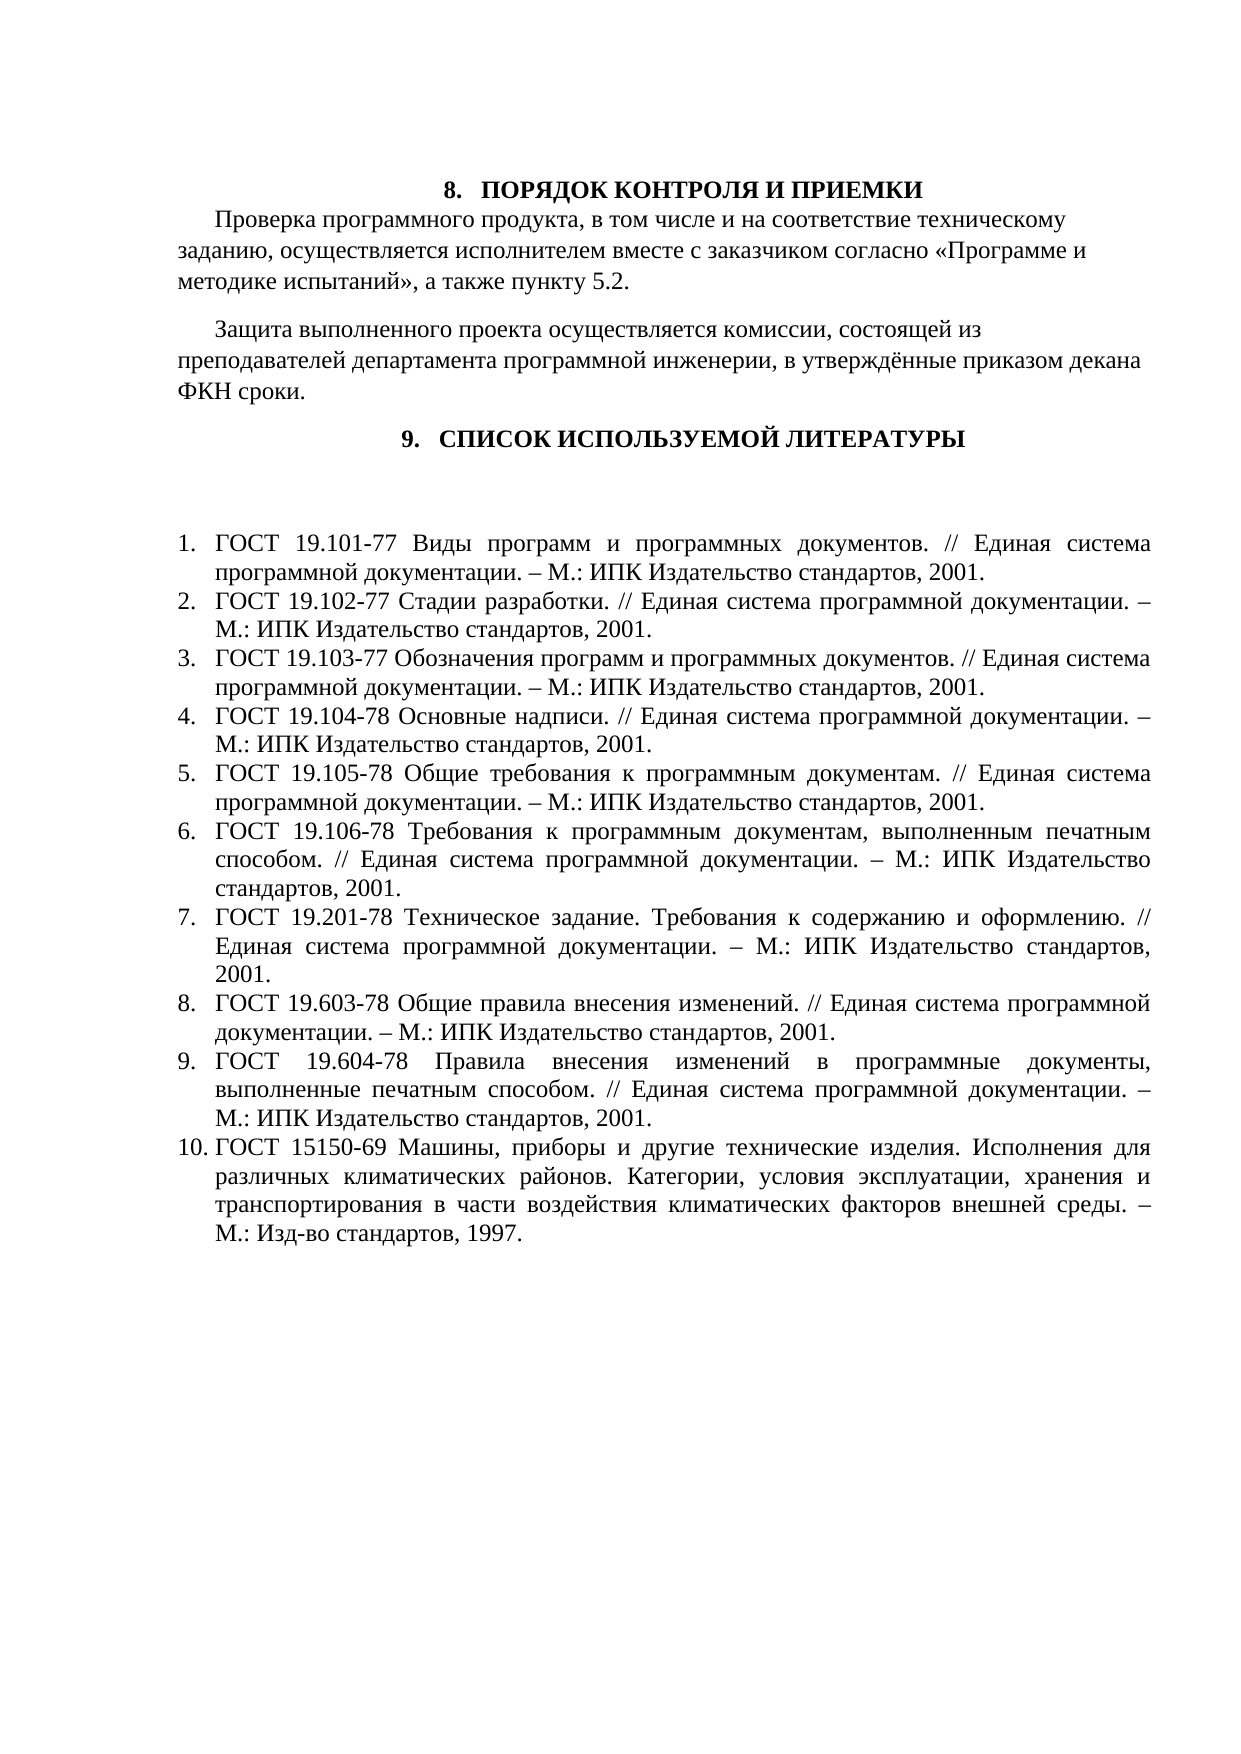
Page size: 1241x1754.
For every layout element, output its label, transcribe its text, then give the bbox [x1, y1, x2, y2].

subtitle ПОРЯДОК КОНТРОЛЯ И ПРИЕМКИ [215, 176, 1152, 204]
list ГОСТ 19.201-78 Техническое задание. Требования к содержанию и оформлению. // Единая система программной документации. – М.: ИПК Издательство стандартов, 2001. [177, 902, 1152, 988]
list ГОСТ 15150-69 Машины, приборы и другие технические изделия. Исполнения для различных климатических районов. Категории, условия эксплуатации, хранения и транспортирования в части воздействия климатических факторов внешней среды. – М.: Изд-во стандартов, 1997. [177, 1132, 1152, 1247]
list ГОСТ 19.103-77 Обозначения программ и программных документов. // Единая система программной документации. – М.: ИПК Издательство стандартов, 2001. [177, 643, 1152, 701]
list ГОСТ 19.104-78 Основные надписи. // Единая система программной документации. – М.: ИПК Издательство стандартов, 2001. [177, 701, 1152, 758]
list ГОСТ 19.106-78 Требования к программным документам, выполненным печатным способом. // Единая система программной документации. – М.: ИПК Издательство стандартов, 2001. [177, 816, 1152, 902]
list ГОСТ 19.102-77 Стадии разработки. // Единая система программной документации. – М.: ИПК Издательство стандартов, 2001. [177, 586, 1152, 643]
text Защита выполненного проекта осуществляется комиссии, состоящей из преподавателей департамента программной инженерии, в утверждённые приказом декана ФКН сроки. [177, 314, 1152, 405]
subtitle СПИСОК ИСПОЛЬЗУЕМОЙ ЛИТЕРАТУРЫ [215, 424, 1152, 453]
list ГОСТ 19.604-78 Правила внесения изменений в программные документы, выполненные печатным способом. // Единая система программной документации. – М.: ИПК Издательство стандартов, 2001. [177, 1046, 1152, 1132]
list ГОСТ 19.101-77 Виды программ и программных документов. // Единая система программной документации. – М.: ИПК Издательство стандартов, 2001. [177, 528, 1152, 586]
text Проверка программного продукта, в том числе и на соответствие техническому заданию, осуществляется исполнителем вместе с заказчиком согласно «Программе и методике испытаний», а также пункту 5.2. [177, 204, 1152, 295]
list ГОСТ 19.603-78 Общие правила внесения изменений. // Единая система программной документации. – М.: ИПК Издательство стандартов, 2001. [177, 988, 1152, 1046]
list ГОСТ 19.105-78 Общие требования к программным документам. // Единая система программной документации. – М.: ИПК Издательство стандартов, 2001. [177, 758, 1152, 816]
